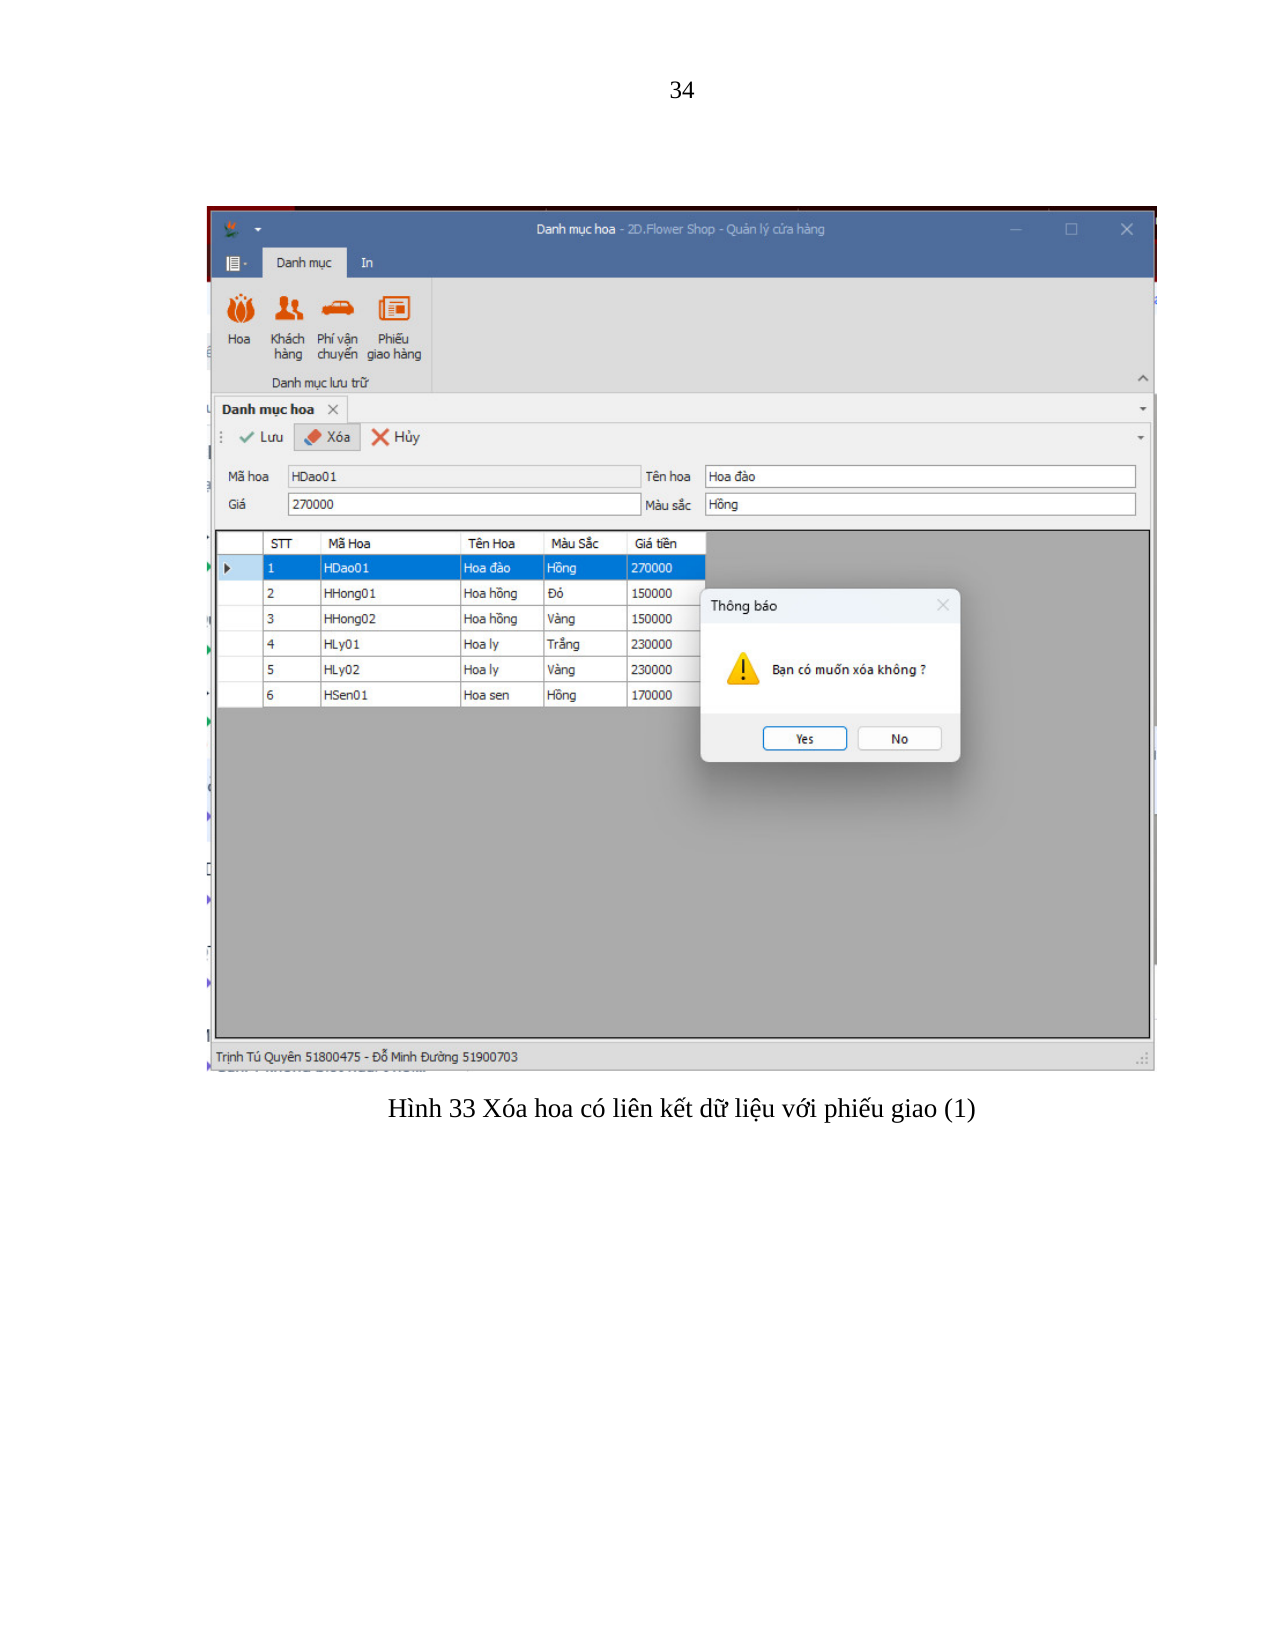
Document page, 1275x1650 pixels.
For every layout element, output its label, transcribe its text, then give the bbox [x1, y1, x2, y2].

text Hình 33 Xóa hoa có liên kết dữ liệu với phiếu giao (1) [207, 1093, 1157, 1124]
picture [206, 206, 1157, 1072]
